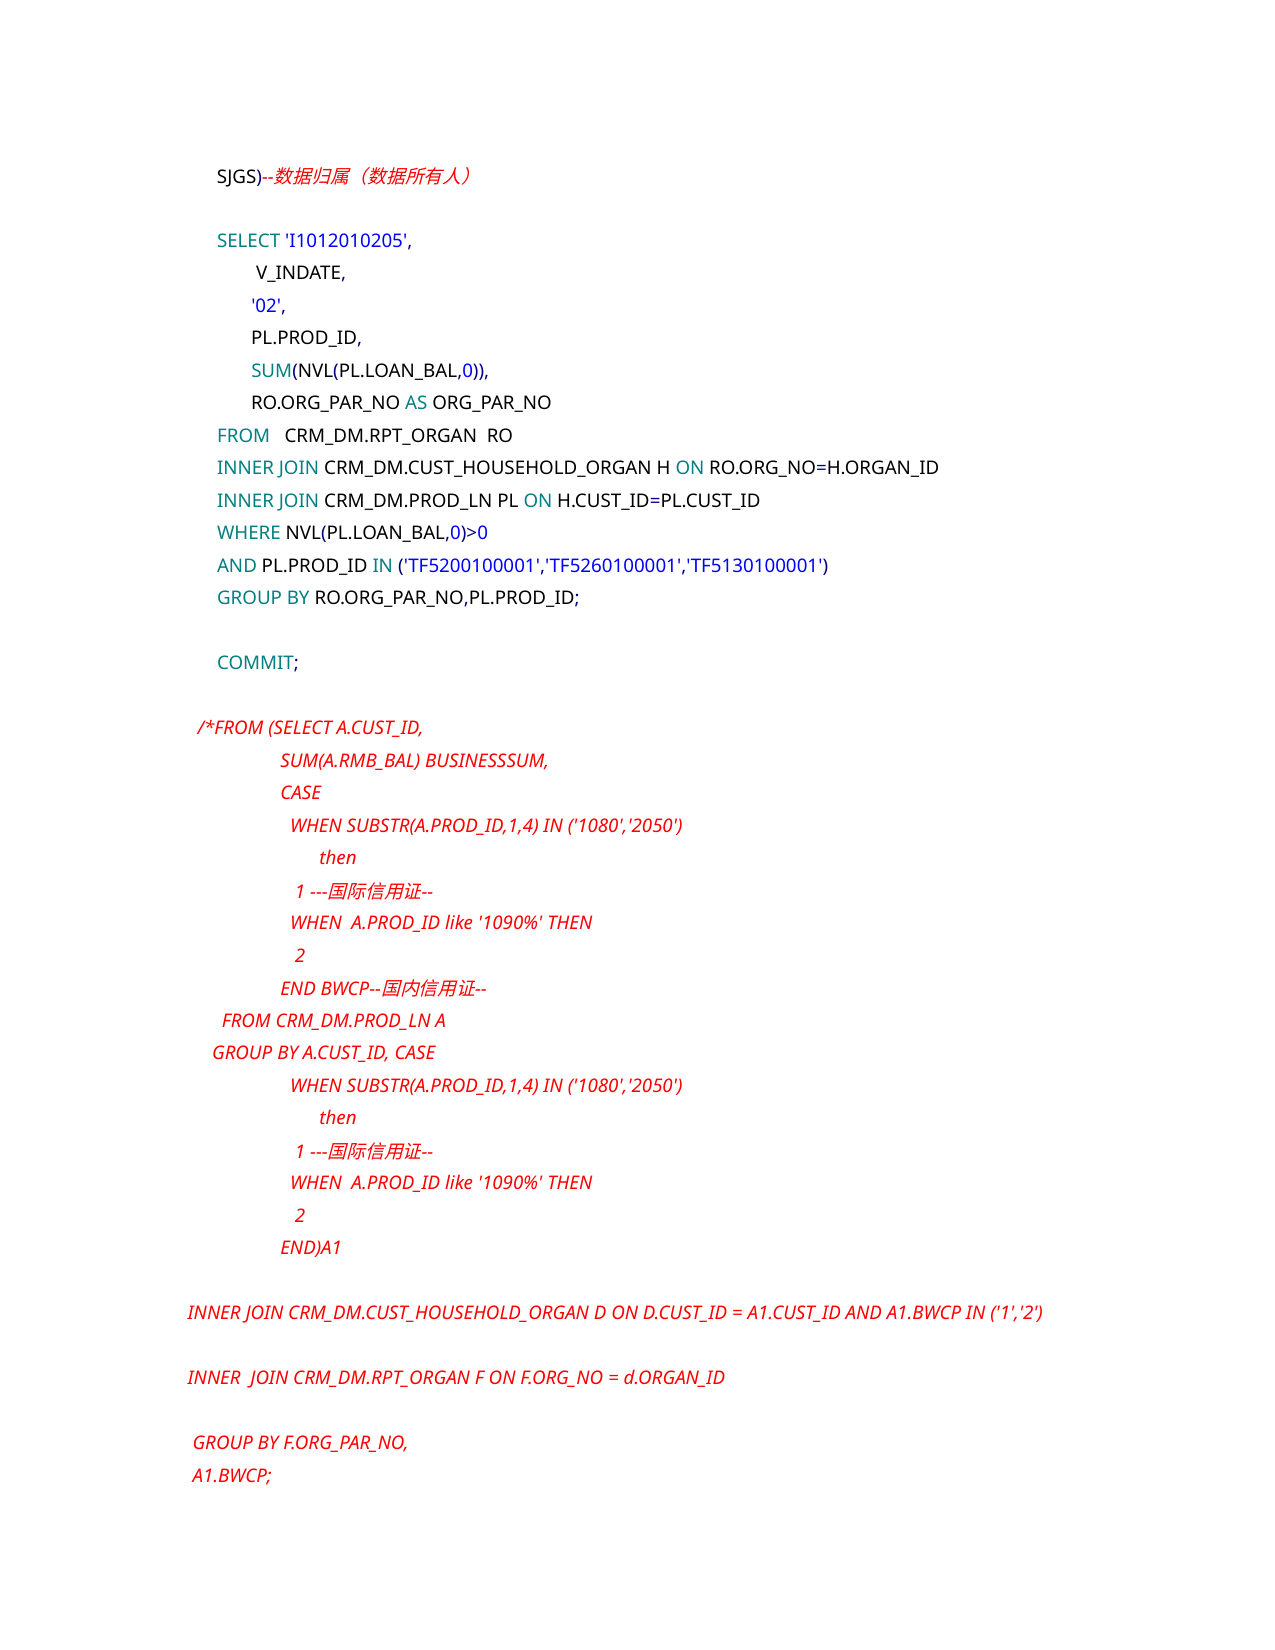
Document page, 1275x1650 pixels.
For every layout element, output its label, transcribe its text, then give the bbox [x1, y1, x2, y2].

text 1 ---国际信用证-- [187, 1134, 1087, 1166]
text A1.BWCP; [187, 1459, 1087, 1491]
text GROUP BY F.ORG_PAR_NO, [187, 1426, 1087, 1459]
text CASE [187, 776, 1087, 809]
text SELECT 'I1012010205', [187, 224, 1087, 256]
text SJGS)--数据归属（数据所有人） [187, 159, 1087, 191]
text FROM CRM_DM.RPT_ORGAN RO [187, 419, 1087, 451]
text GROUP BY RO.ORG_PAR_NO,PL.PROD_ID; [187, 581, 1087, 614]
text INNER JOIN CRM_DM.CUST_HOUSEHOLD_ORGAN D ON D.CUST_ID = A1.CUST_ID AND A1.BWCP IN ('1','2') [187, 1296, 1087, 1329]
text RO.ORG_PAR_NO AS ORG_PAR_NO [187, 386, 1087, 419]
text INNER JOIN CRM_DM.RPT_ORGAN F ON F.ORG_NO = d.ORGAN_ID [187, 1361, 1087, 1394]
text then [187, 1101, 1087, 1134]
text WHERE NVL(PL.LOAN_BAL,0)>0 [187, 516, 1087, 549]
text END)A1 [187, 1231, 1087, 1264]
text FROM CRM_DM.PROD_LN A [187, 1004, 1087, 1036]
text INNER JOIN CRM_DM.PROD_LN PL ON H.CUST_ID=PL.CUST_ID [187, 484, 1087, 516]
text SUM(A.RMB_BAL) BUSINESSSUM, [187, 744, 1087, 776]
text 2 [187, 1199, 1087, 1231]
text SUM(NVL(PL.LOAN_BAL,0)), [187, 354, 1087, 386]
text COMMIT; [187, 646, 1087, 679]
text END BWCP--国内信用证-- [187, 971, 1087, 1004]
text 2 [187, 939, 1087, 971]
text WHEN SUBSTR(A.PROD_ID,1,4) IN ('1080','2050') [187, 1069, 1087, 1101]
text PL.PROD_ID, [187, 321, 1087, 354]
text AND PL.PROD_ID IN ('TF5200100001','TF5260100001','TF5130100001') [187, 549, 1087, 581]
text V_INDATE, [187, 256, 1087, 289]
text '02', [187, 289, 1087, 321]
text INNER JOIN CRM_DM.CUST_HOUSEHOLD_ORGAN H ON RO.ORG_NO=H.ORGAN_ID [187, 451, 1087, 484]
text /*FROM (SELECT A.CUST_ID, [187, 711, 1087, 744]
text 1 ---国际信用证-- [187, 874, 1087, 906]
text GROUP BY A.CUST_ID, CASE [187, 1036, 1087, 1069]
text WHEN A.PROD_ID like '1090%' THEN [187, 906, 1087, 939]
text WHEN SUBSTR(A.PROD_ID,1,4) IN ('1080','2050') [187, 809, 1087, 841]
text WHEN A.PROD_ID like '1090%' THEN [187, 1166, 1087, 1199]
text then [187, 841, 1087, 874]
